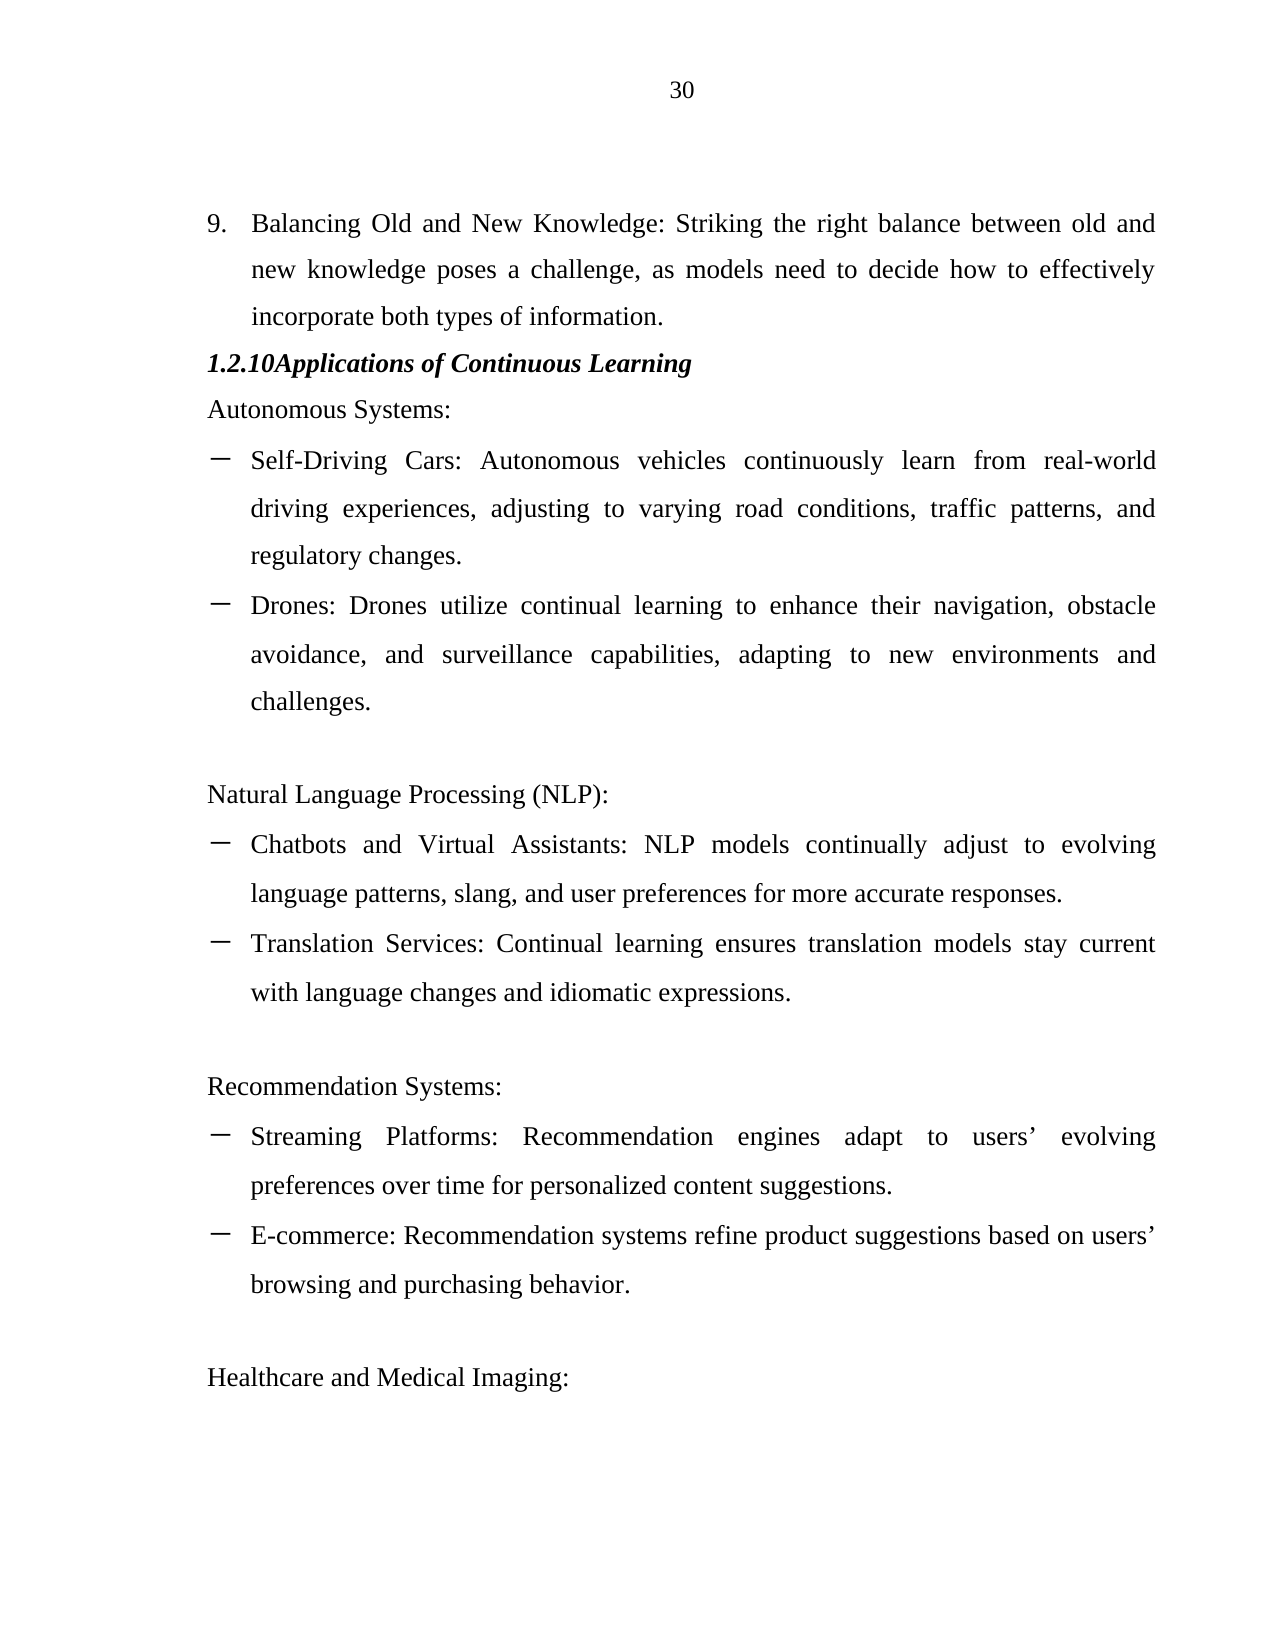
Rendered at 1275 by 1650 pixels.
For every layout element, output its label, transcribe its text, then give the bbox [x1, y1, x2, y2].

list E-commerce: Recommendation systems refine product suggestions based on users’ browsing and purchasing behavior. [207, 1215, 1157, 1299]
list Streaming Platforms: Recommendation engines adapt to users’ evolving preferences over time for personalized content suggestions. [207, 1116, 1157, 1200]
list Translation Services: Continual learning ensures translation models stay current with language changes and idiomatic expressions. [207, 924, 1157, 1007]
list Chatbots and Virtual Assistants: NLP models continually adjust to evolving language patterns, slang, and user preferences for more accurate responses. [207, 825, 1157, 908]
list Self-Driving Cars: Autonomous vehicles continuously learn from real-world driving experiences, adjusting to varying road conditions, traffic patterns, and regulatory changes. [207, 440, 1157, 570]
text Autonomous Systems: [207, 393, 1157, 424]
list Applications of Continuous Learning [207, 347, 1157, 378]
text Healthcare and Medical Imaging: [207, 1361, 1157, 1392]
list Balancing Old and New Knowledge: Striking the right balance between old and new knowledge poses a challenge, as models need to decide how to effectively incorporate both types of information. [207, 207, 1157, 331]
text Natural Language Processing (NLP): [207, 778, 1157, 809]
list Drones: Drones utilize continual learning to enhance their navigation, obstacle avoidance, and surveillance capabilities, adapting to new environments and challenges. [207, 586, 1157, 716]
text Recommendation Systems: [207, 1070, 1157, 1101]
